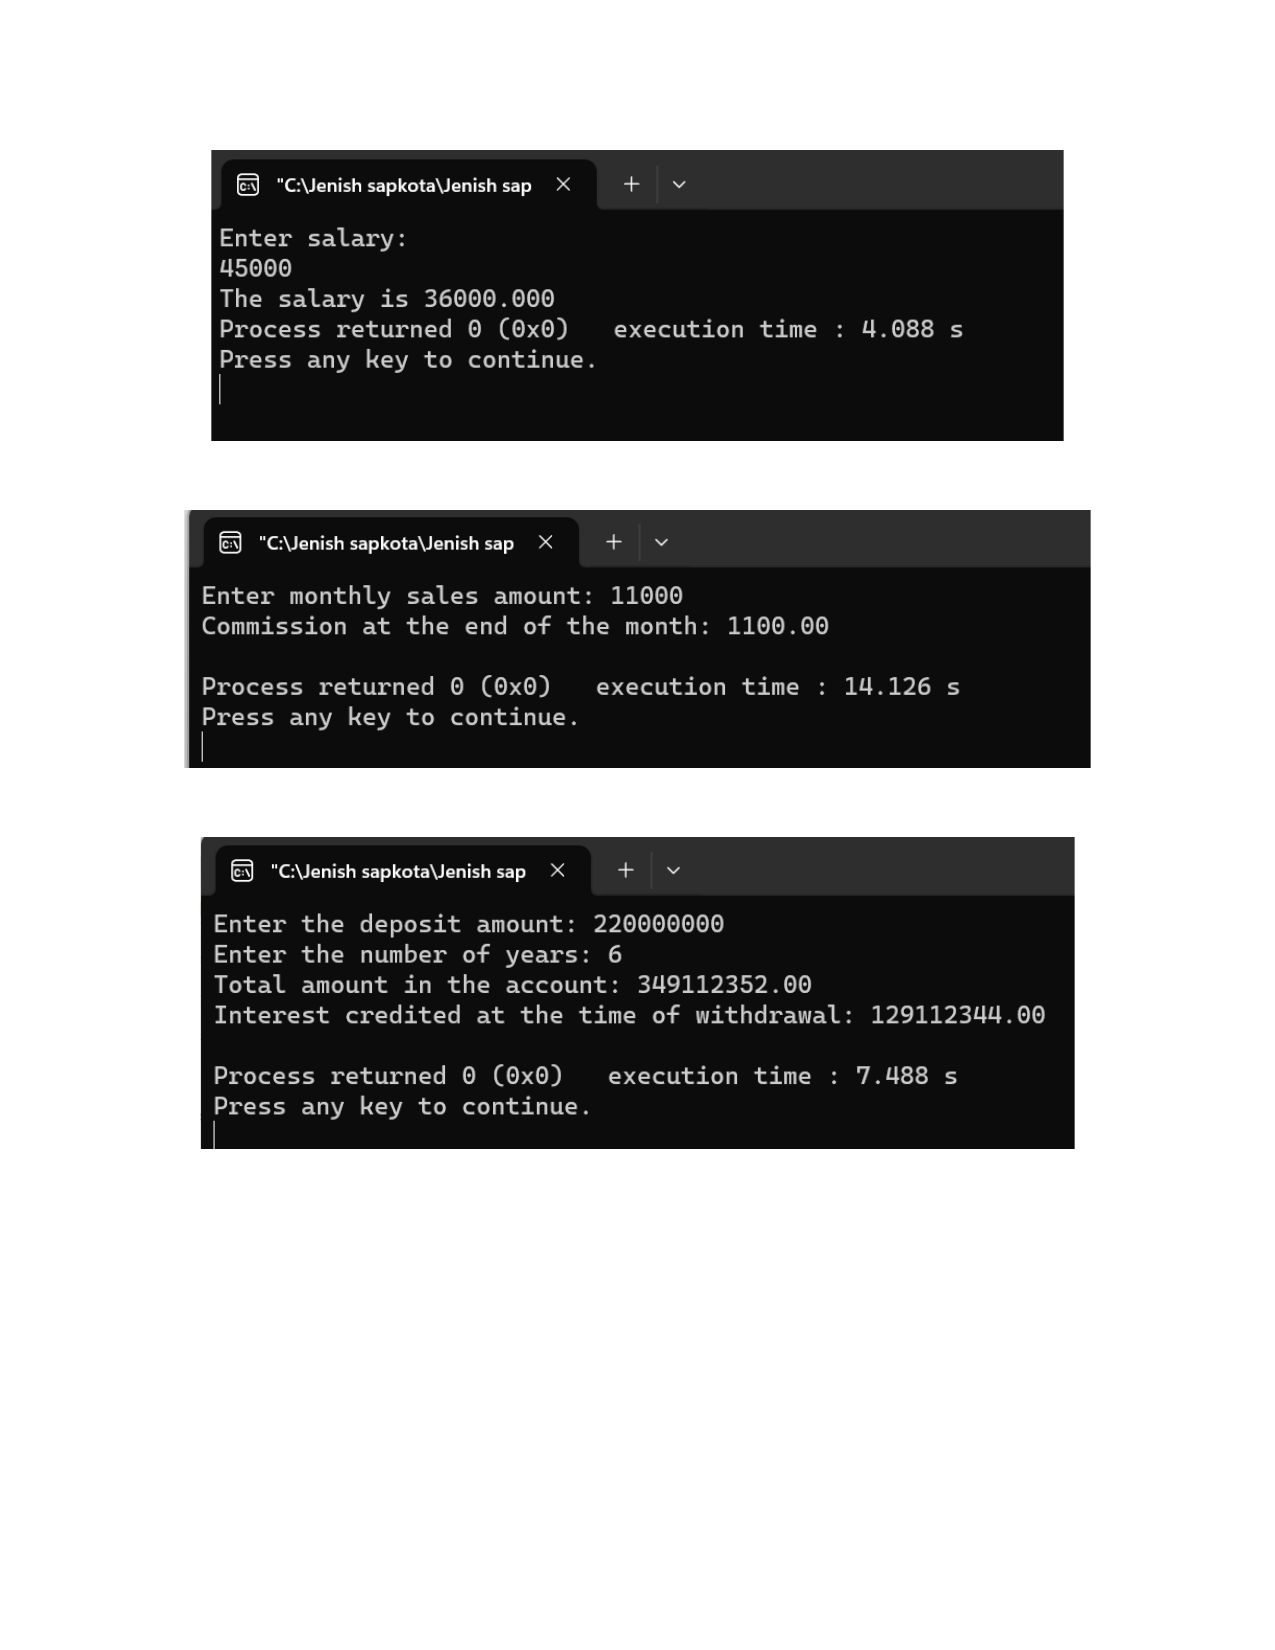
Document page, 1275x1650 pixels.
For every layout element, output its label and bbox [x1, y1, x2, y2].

picture [184, 510, 1091, 768]
picture [211, 150, 1064, 441]
picture [200, 837, 1075, 1149]
